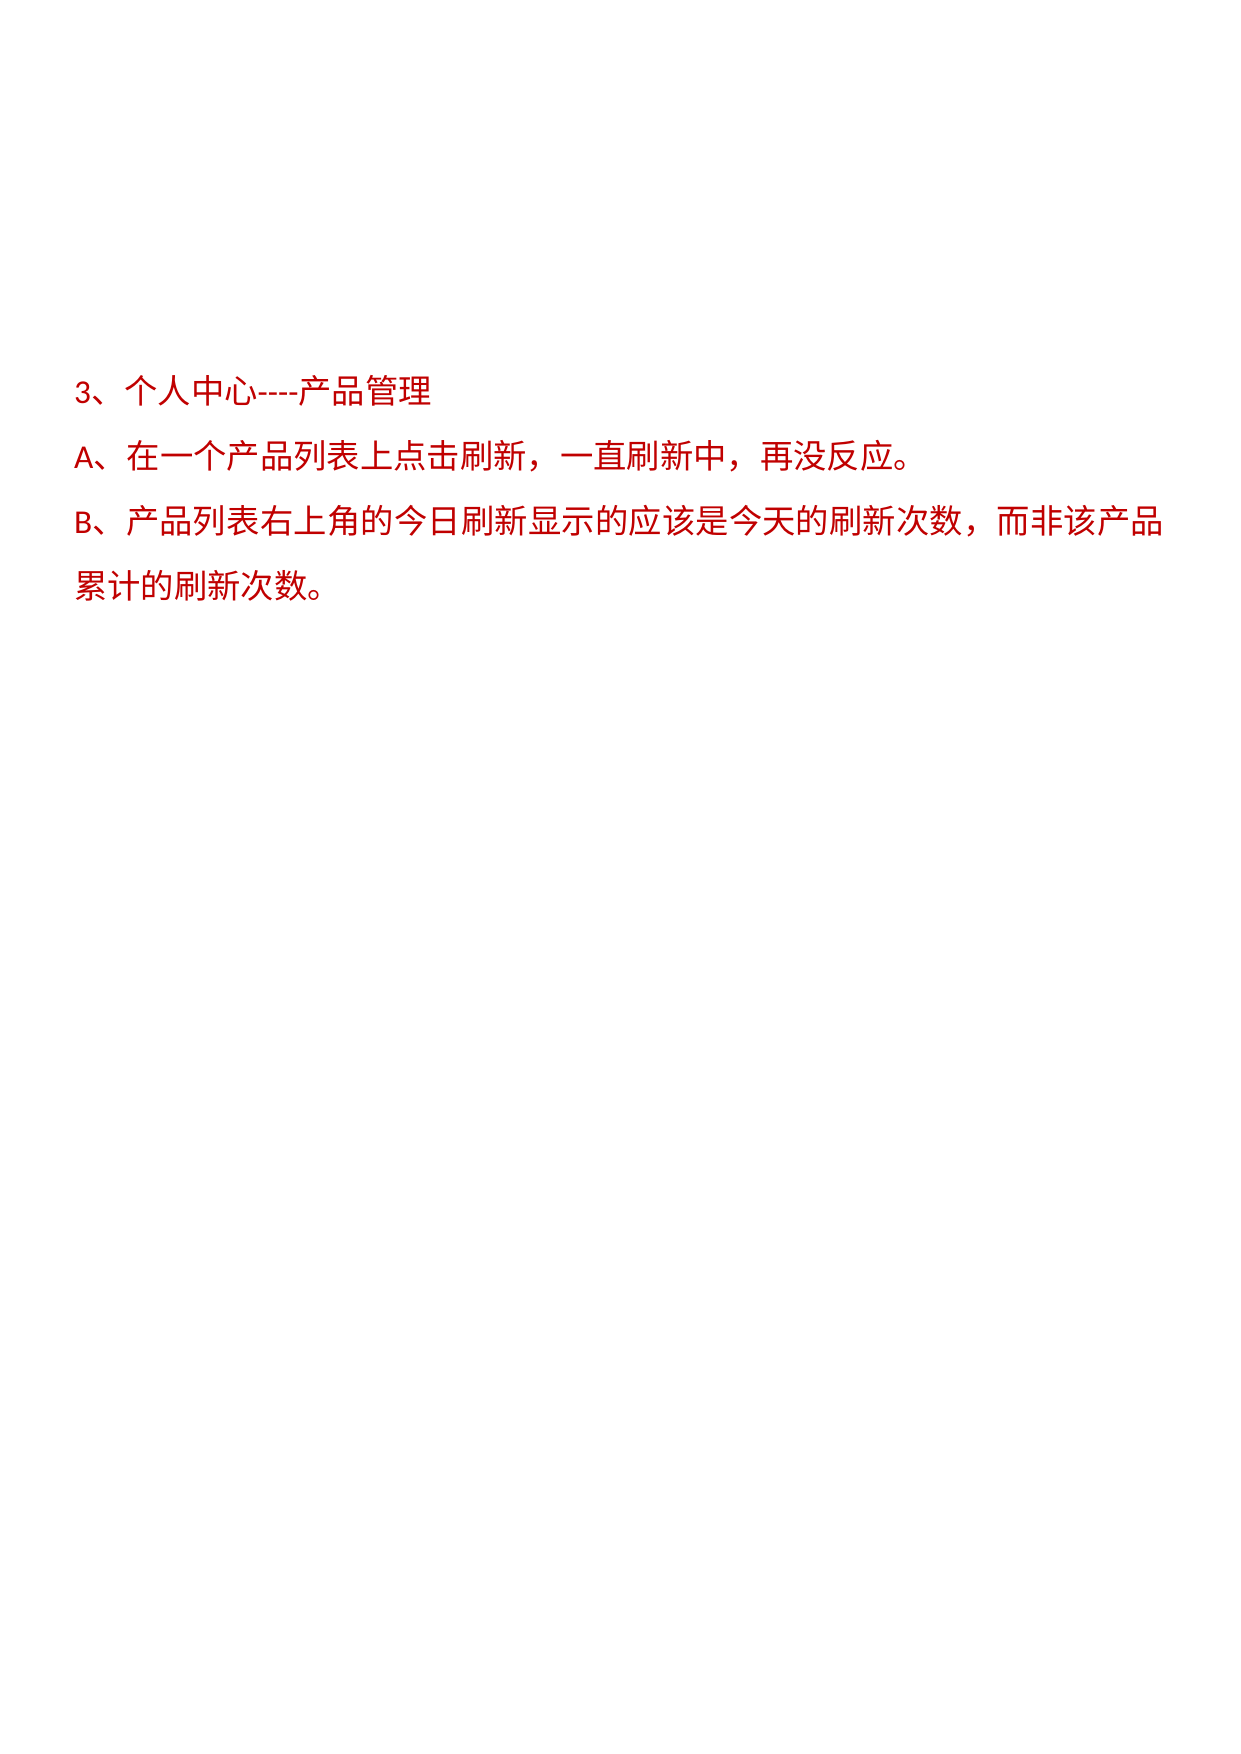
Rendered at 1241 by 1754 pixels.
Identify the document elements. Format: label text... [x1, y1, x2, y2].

text 3、个人中心----产品管理 [74, 357, 1167, 422]
text A、在一个产品列表上点击刷新，一直刷新中，再没反应。 [74, 422, 1167, 487]
text B、产品列表右上角的今日刷新显示的应该是今天的刷新次数，而非该产品累计的刷新次数。 [74, 487, 1167, 617]
